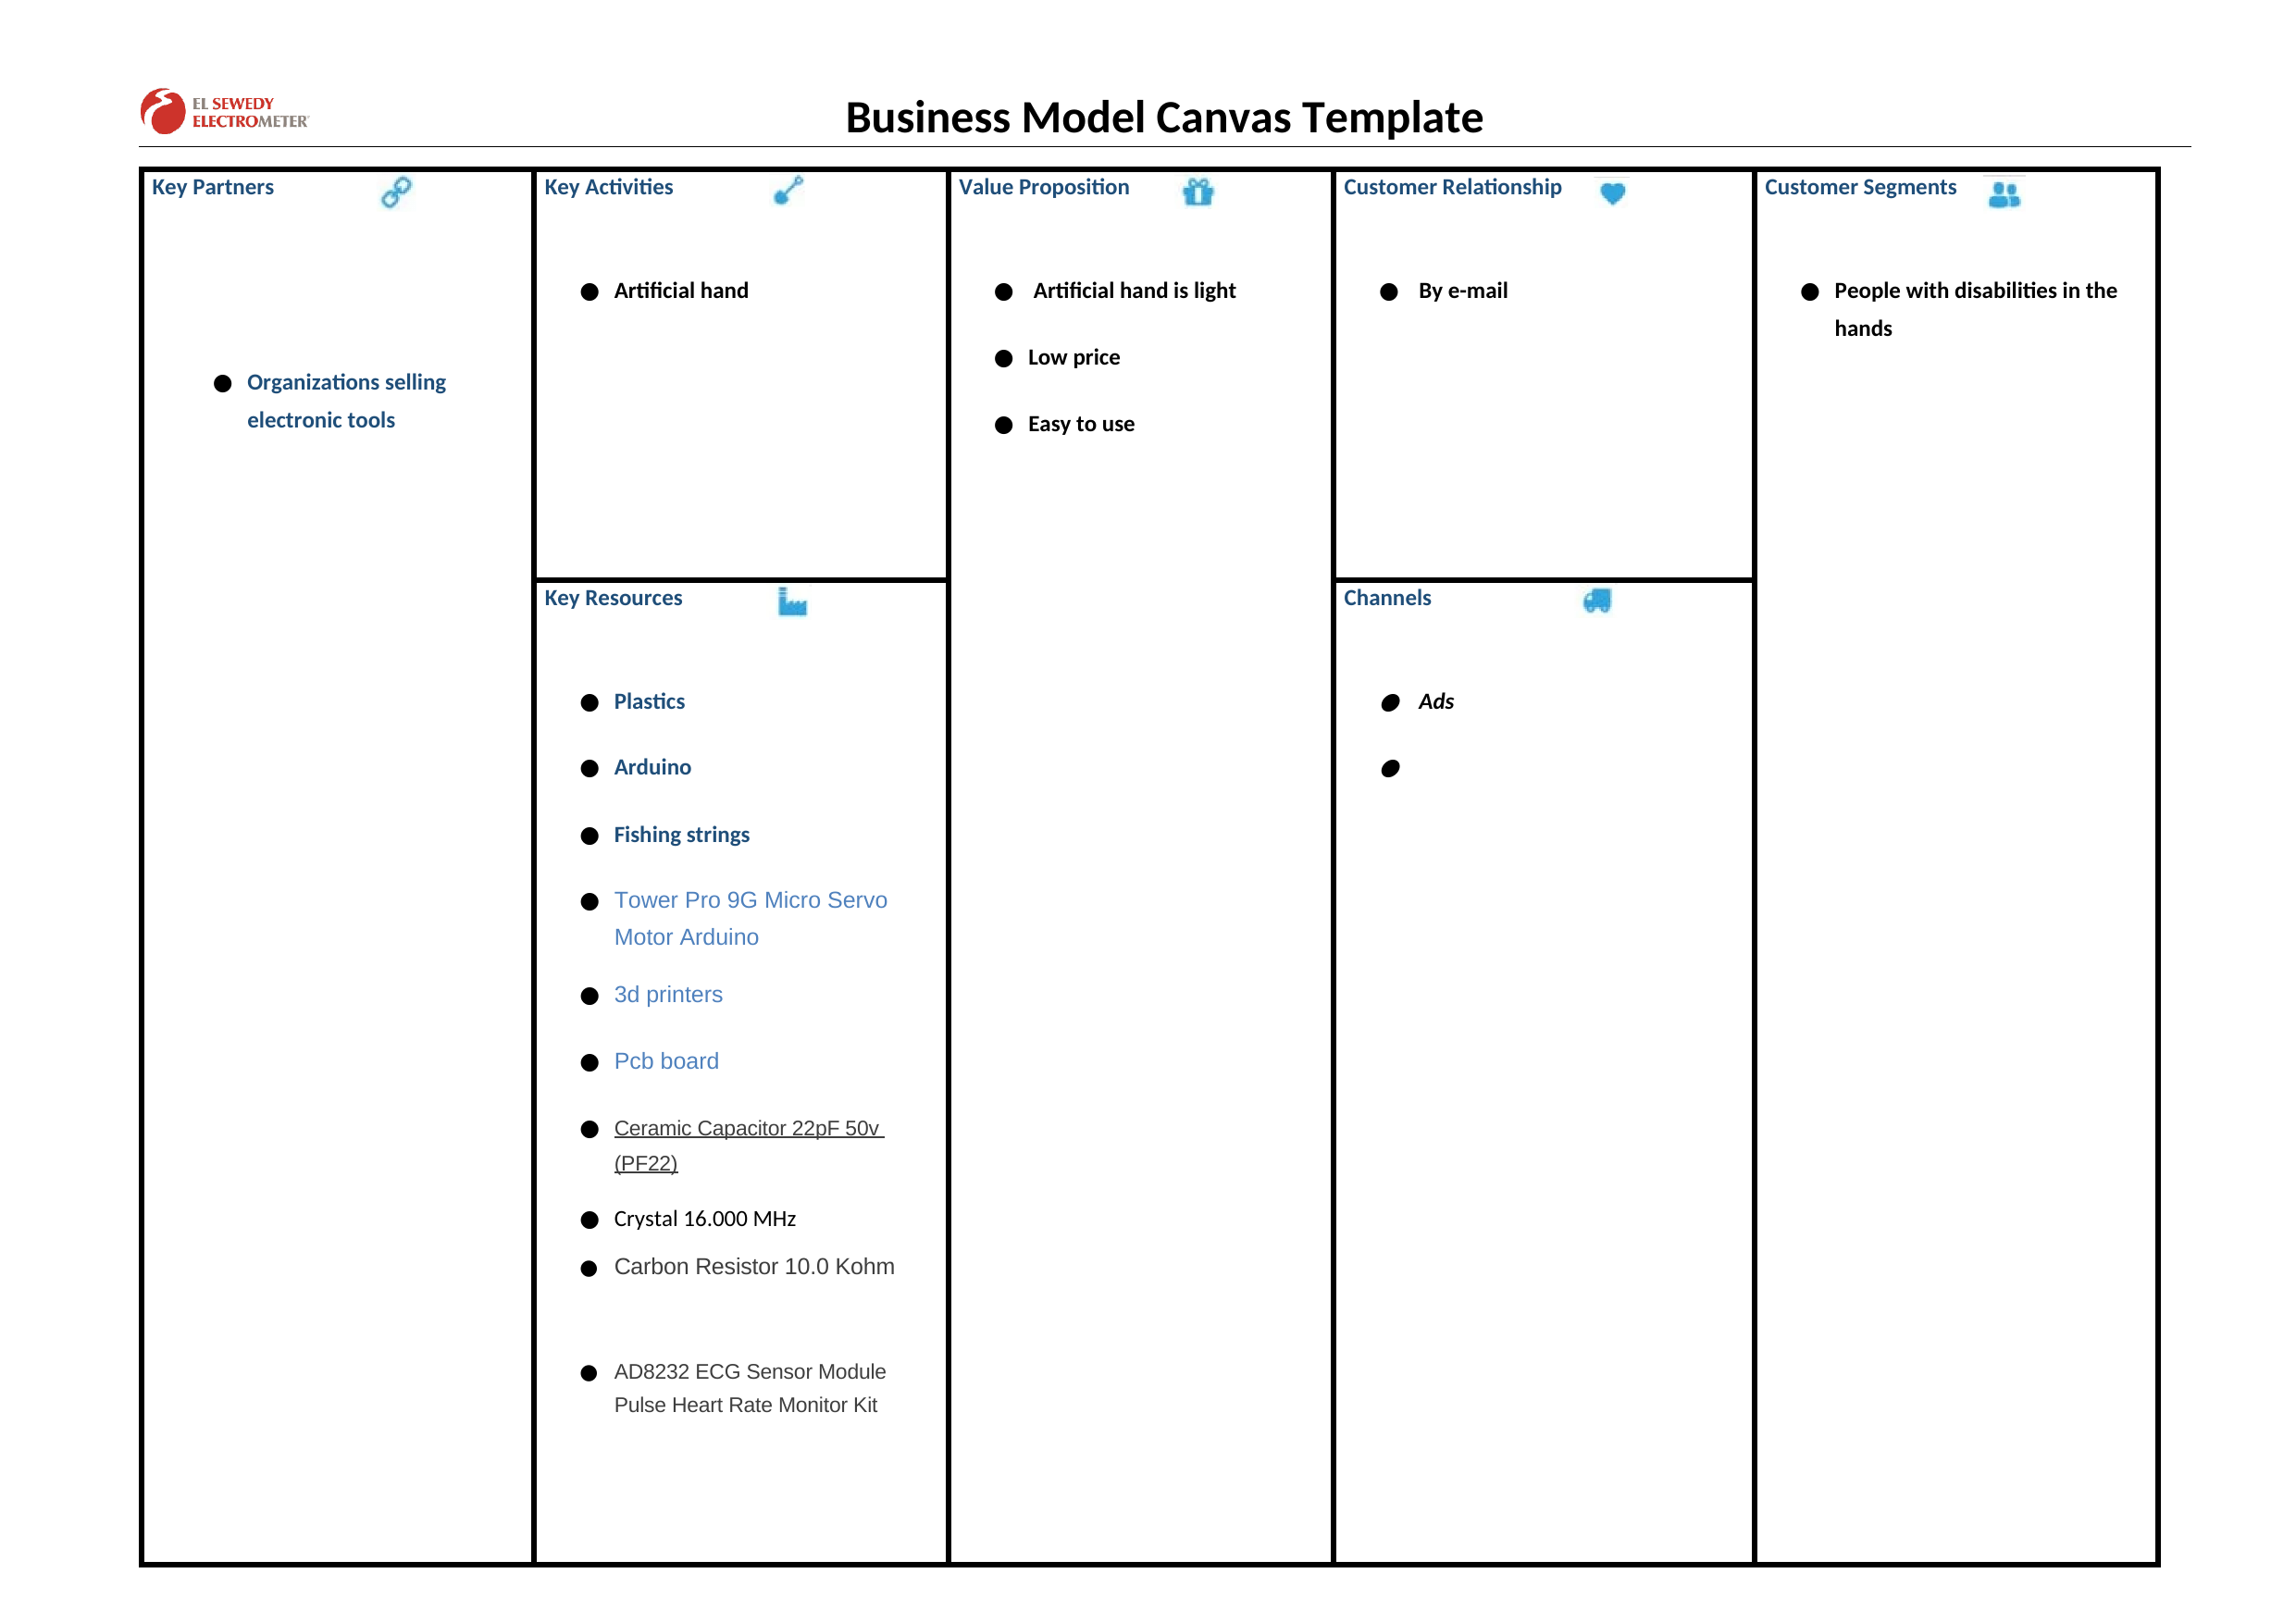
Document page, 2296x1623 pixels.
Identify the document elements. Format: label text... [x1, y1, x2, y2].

table_cell Channels Ads [1336, 583, 1752, 1562]
table_header Customer Relationship By e-mail [1336, 172, 1752, 576]
picture [1594, 177, 1631, 208]
picture [1173, 172, 1220, 210]
table_header Key Activities Artificial hand [537, 172, 946, 576]
picture [1574, 583, 1618, 618]
picture [1982, 175, 2026, 215]
table_header Key Partners Organizations selling electronic tools [144, 172, 531, 1562]
text Business Model Canvas Template [139, 87, 2191, 146]
table_header Value Proposition Artificial hand is light Low price Easy to use [951, 172, 1331, 1562]
table_header Customer Segments People with disabilities in the hands [1757, 172, 2155, 1562]
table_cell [537, 583, 946, 1562]
picture [769, 172, 805, 209]
picture [376, 172, 416, 212]
picture [766, 583, 813, 620]
